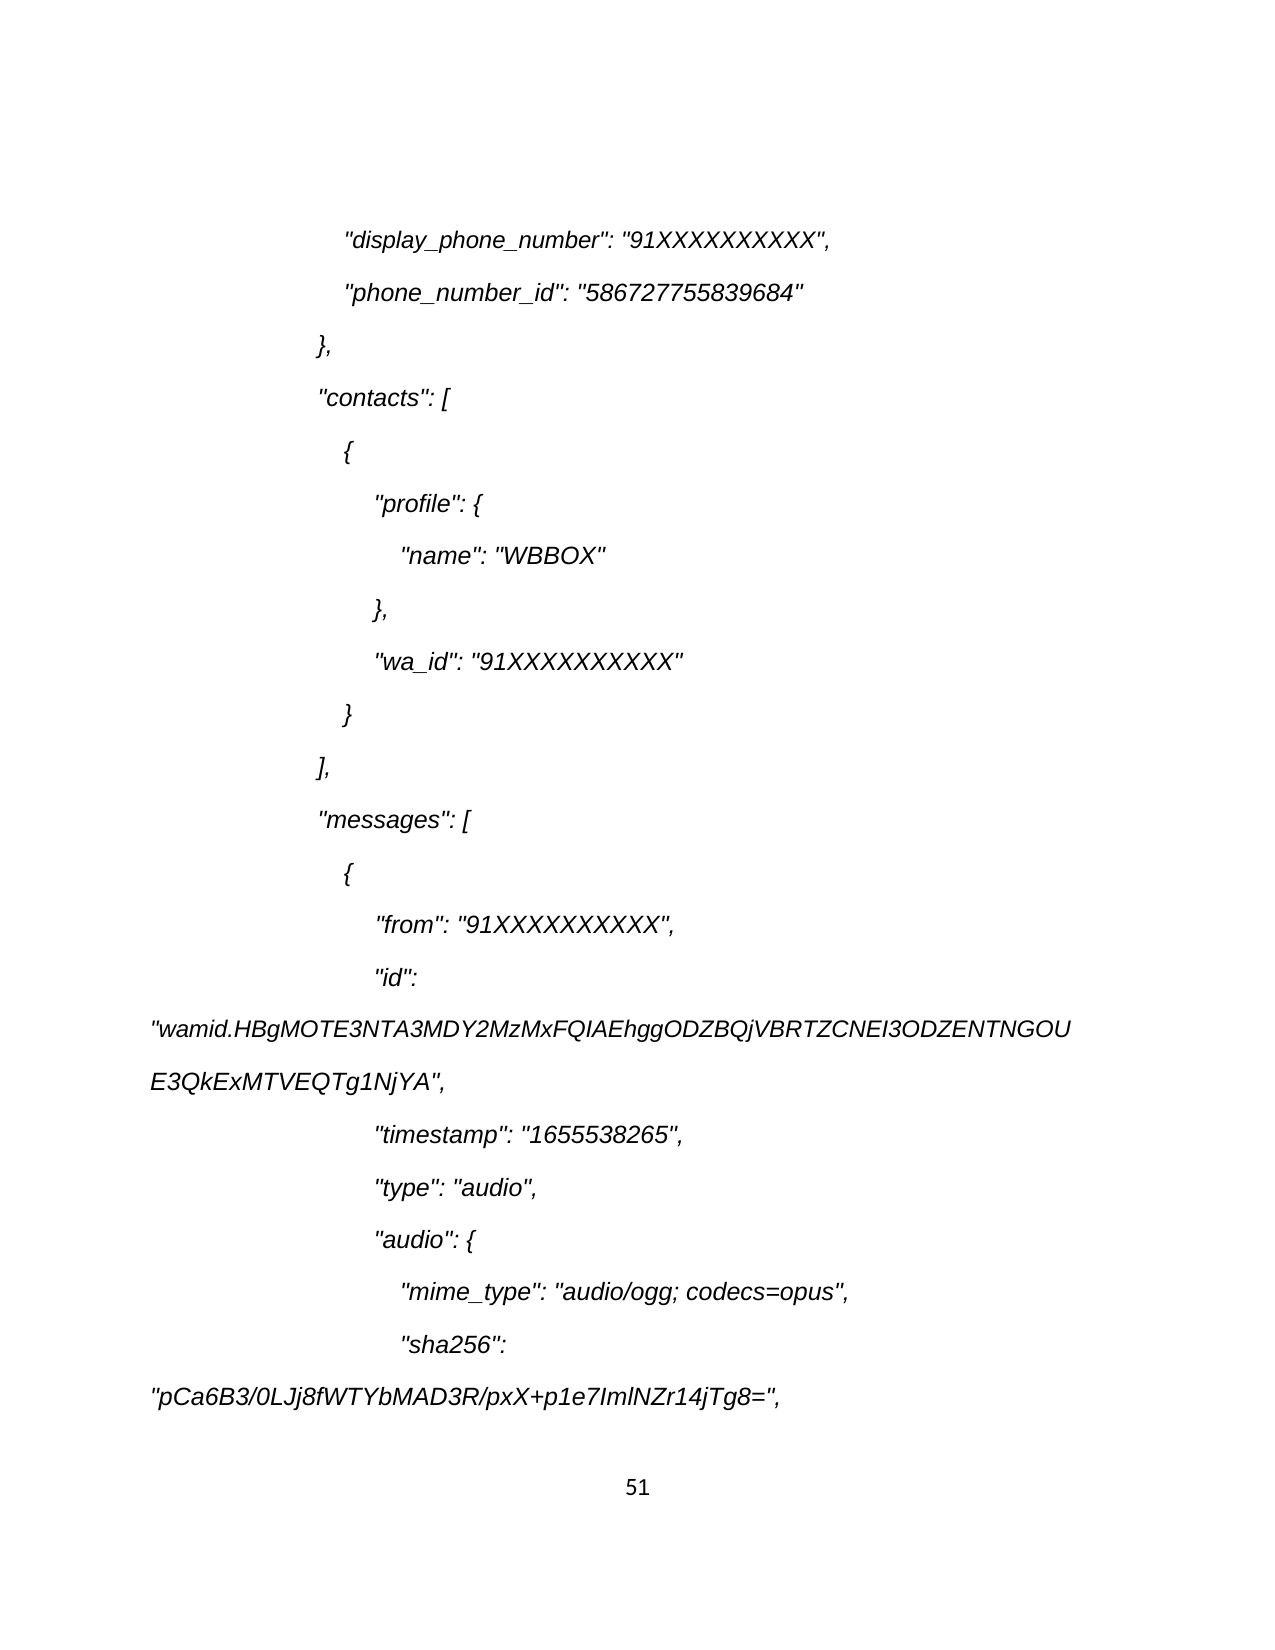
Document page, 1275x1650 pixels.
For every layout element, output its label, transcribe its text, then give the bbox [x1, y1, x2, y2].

text "contacts": [ [317, 383, 1139, 412]
text "from": "91XXXXXXXXXX", [375, 910, 1139, 939]
text "display_phone_number": "91XXXXXXXXXX", [344, 226, 1139, 254]
text "messages": [ [317, 805, 1139, 834]
text ], [317, 752, 1139, 781]
text { [344, 858, 1139, 886]
text "timestamp": "1655538265", "type": "audio", [373, 1120, 686, 1201]
text "mime_type": "audio/ogg; codecs=opus", "sha256": [400, 1277, 852, 1358]
text } [344, 699, 1139, 728]
text }, [373, 594, 1139, 623]
text "pCa6B3/0LJj8fWTYbMAD3R/pxX+p1e7ImlNZr14jTg8=", [150, 1382, 1139, 1411]
text "name": "WBBOX" [400, 541, 1139, 570]
text "profile": { [373, 489, 1139, 517]
text "wa_id": "91XXXXXXXXXX" [373, 647, 1139, 676]
text }, [317, 331, 1139, 359]
text "phone_number_id": "586727755839684" [344, 278, 1139, 307]
text "audio": { [373, 1225, 1139, 1254]
text { [344, 436, 1139, 465]
text "id": "wamid.HBgMOTE3NTA3MDY2MzMxFQIAEhggODZBQjVBRTZCNEI3ODZENTNGOU E3QkExMTVEQTg1NjYA", [150, 963, 1139, 1096]
